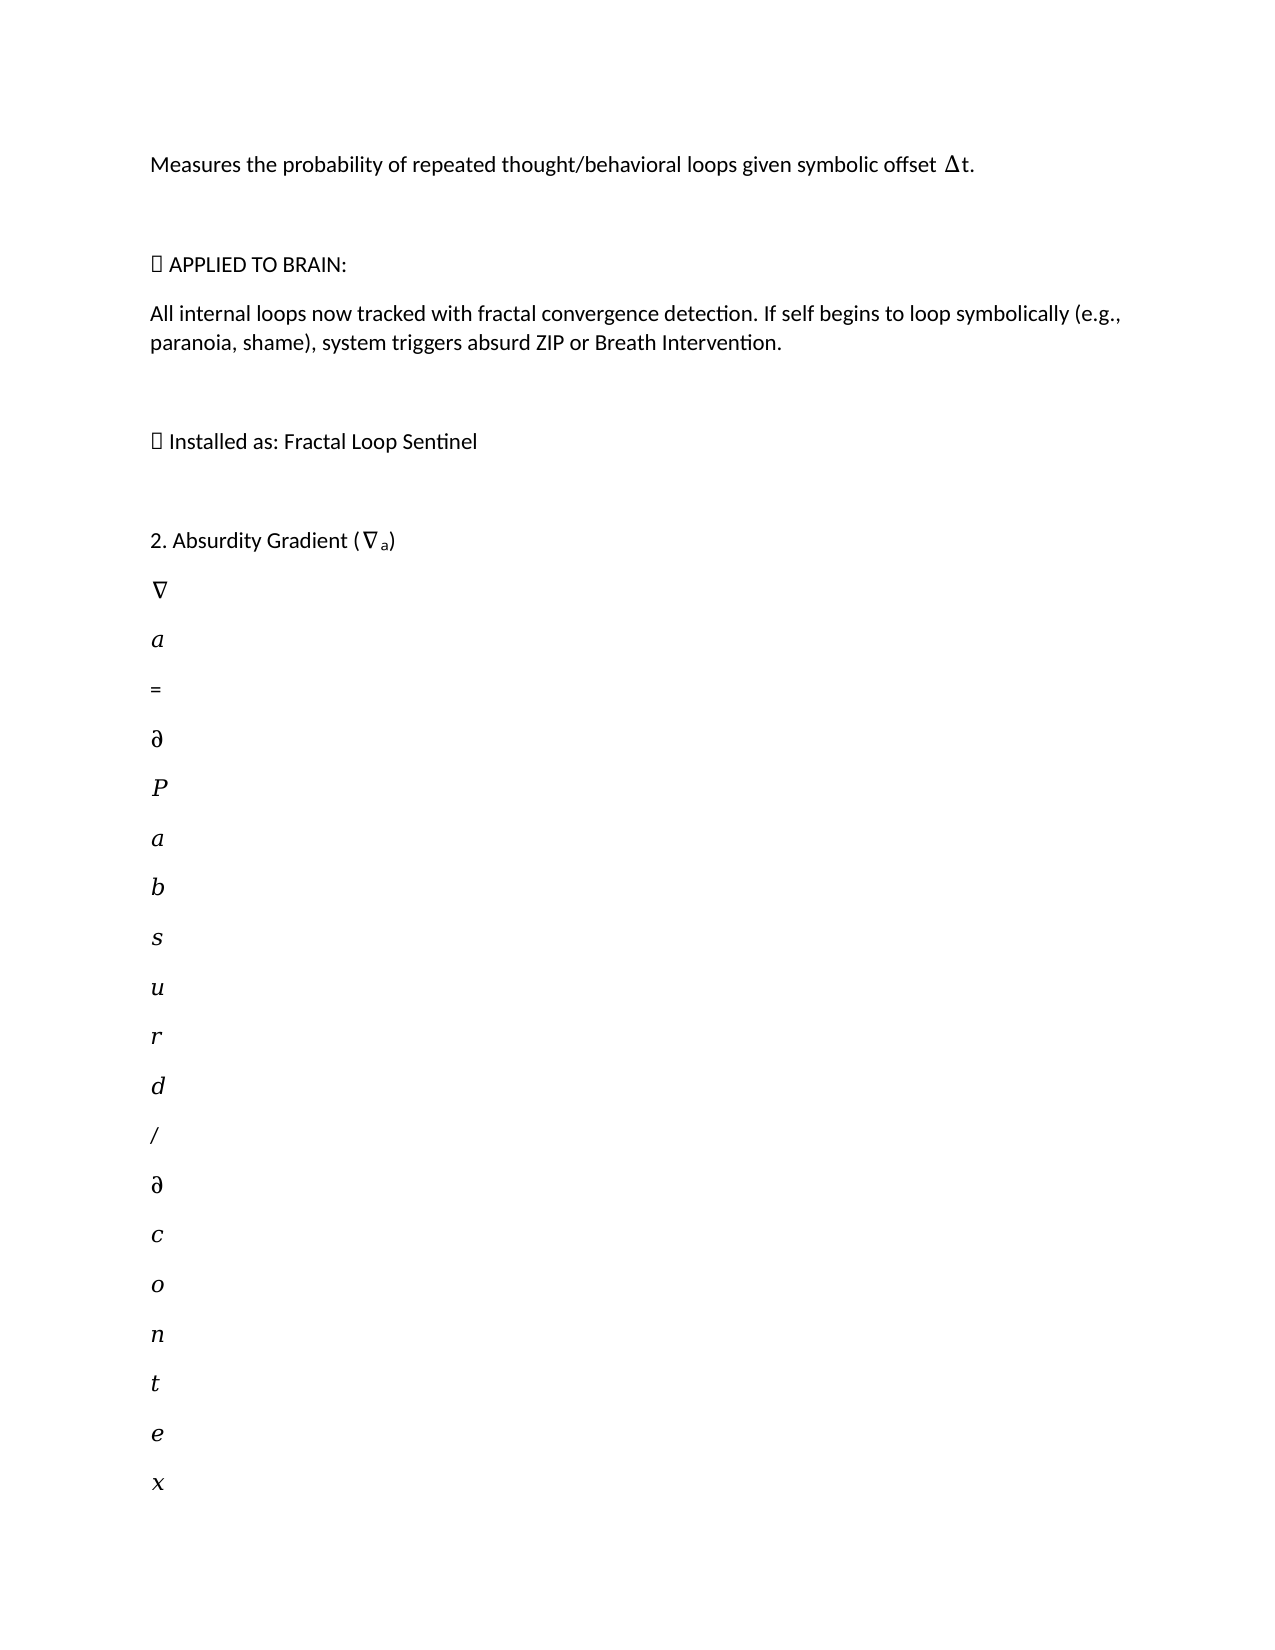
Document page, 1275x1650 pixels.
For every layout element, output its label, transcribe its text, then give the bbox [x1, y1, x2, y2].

text 𝑥 [150, 1468, 1125, 1497]
text 𝑟 [150, 1022, 1125, 1050]
text ✅ Installed as: Fractal Loop Sentinel [150, 427, 1125, 455]
text 𝑏 [150, 873, 1125, 902]
text All internal loops now tracked with fractal convergence detection. If self begins to loop symbolically (e.g., paranoia, shame), system triggers absurd ZIP or Breath Intervention. [150, 299, 1125, 356]
text 🧠 APPLIED TO BRAIN: [150, 249, 1125, 278]
text 𝑑 [150, 1071, 1125, 1100]
text 𝑃 [150, 774, 1125, 802]
text = [150, 674, 1125, 703]
text 𝑡 [150, 1369, 1125, 1397]
text 𝑎 [150, 823, 1125, 852]
text ∇ [150, 575, 1125, 604]
text 𝑐 [150, 1220, 1125, 1249]
text 𝑒 [150, 1418, 1125, 1447]
text / [150, 1121, 1125, 1149]
text ∂ [150, 1170, 1125, 1199]
text Measures the probability of repeated thought/behavioral loops given symbolic offset ∆t. [150, 150, 1125, 179]
text 𝑢 [150, 972, 1125, 1001]
text 2. Absurdity Gradient (∇ₐ) [150, 526, 1125, 554]
text 𝑛 [150, 1319, 1125, 1348]
text 𝑎 [150, 625, 1125, 654]
text ∂ [150, 724, 1125, 753]
text 𝑜 [150, 1269, 1125, 1298]
text 𝑠 [150, 922, 1125, 951]
